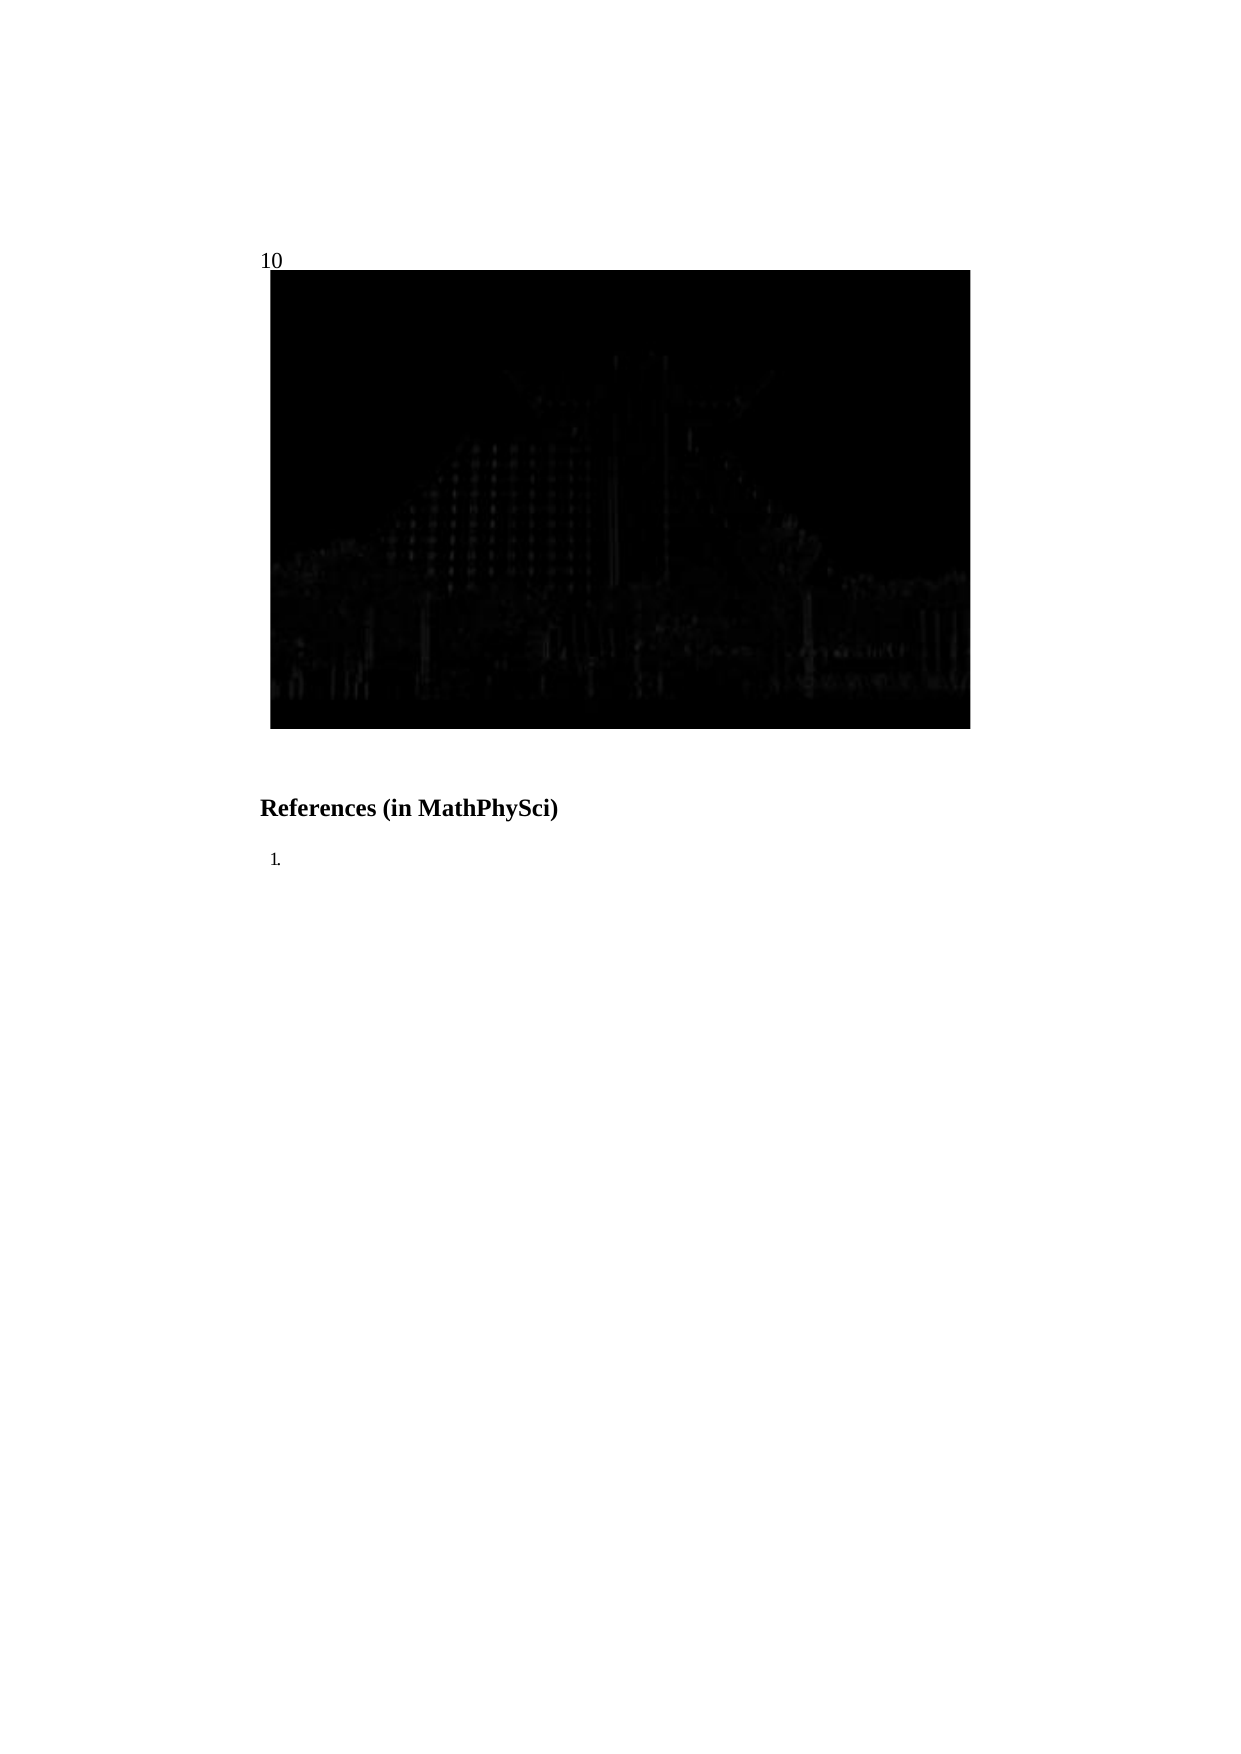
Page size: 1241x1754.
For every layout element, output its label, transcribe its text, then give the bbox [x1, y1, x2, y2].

subtitle References (in MathPhySci) [260, 793, 981, 822]
picture [270, 270, 971, 729]
